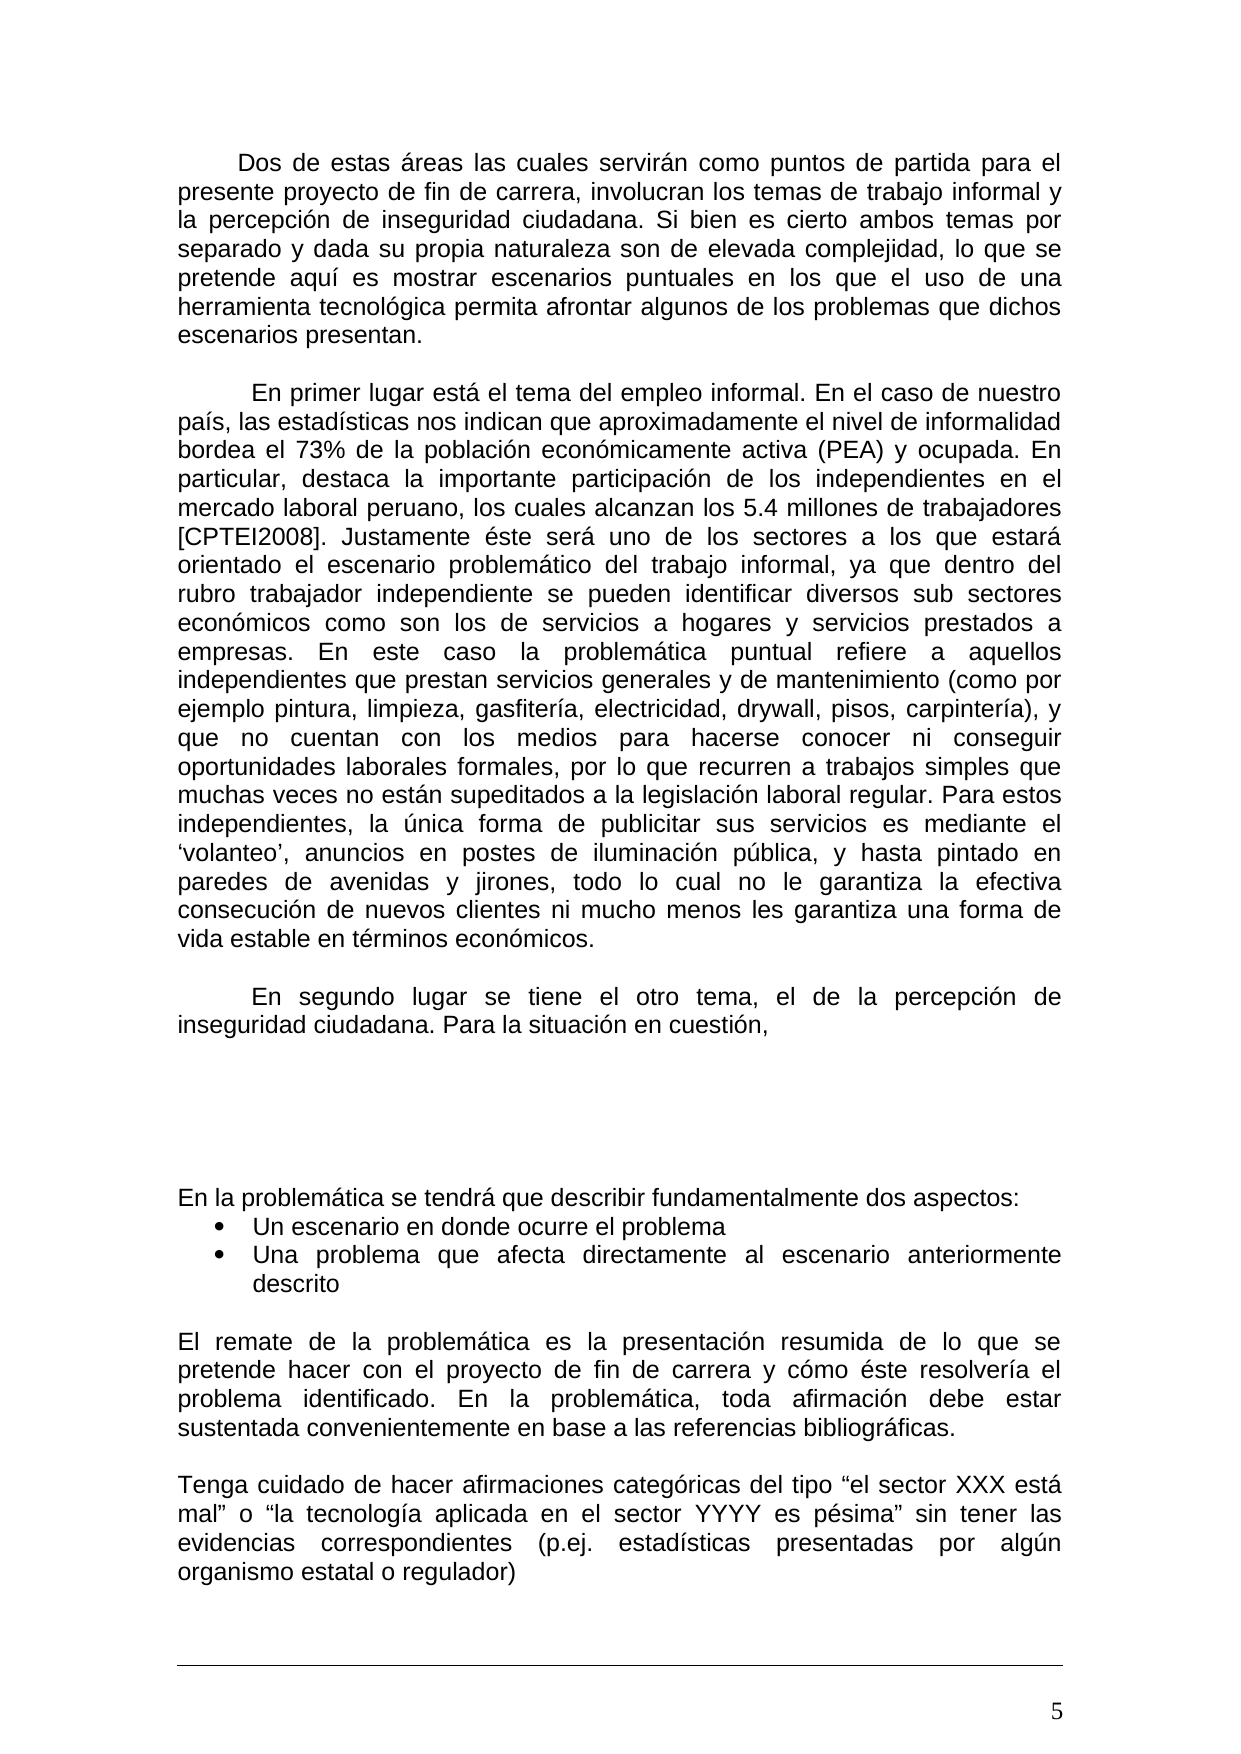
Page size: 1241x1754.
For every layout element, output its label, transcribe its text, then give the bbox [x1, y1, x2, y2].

text Dos de estas áreas las cuales servirán como puntos de partida para el presente proyecto de fin de carrera, involucran los temas de trabajo informal y la percepción de inseguridad ciudadana. Si bien es cierto ambos temas por separado y dada su propia naturaleza son de elevada complejidad, lo que se pretende aquí es mostrar escenarios puntuales en los que el uso de una herramienta tecnológica permita afrontar algunos de los problemas que dichos escenarios presentan. [177, 148, 1063, 349]
list Una problema que afecta directamente al escenario anteriormente descrito [215, 1240, 1063, 1298]
list Un escenario en donde ocurre el problema [215, 1211, 1063, 1240]
text El remate de la problemática es la presentación resumida de lo que se pretende hacer con el proyecto de fin de carrera y cómo éste resolvería el problema identificado. En la problemática, toda afirmación debe estar sustentada convenientemente en base a las referencias bibliográficas. [177, 1327, 1063, 1442]
text En primer lugar está el tema del empleo informal. En el caso de nuestro país, las estadísticas nos indican que aproximadamente el nivel de informalidad bordea el 73% de la población económicamente activa (PEA) y ocupada. En particular, destaca la importante participación de los independientes en el mercado laboral peruano, los cuales alcanzan los 5.4 millones de trabajadores [CPTEI2008]. Justamente éste será uno de los sectores a los que estará orientado el escenario problemático del trabajo informal, ya que dentro del rubro trabajador independiente se pueden identificar diversos sub sectores económicos como son los de servicios a hogares y servicios prestados a empresas. En este caso la problemática puntual refiere a aquellos independientes que prestan servicios generales y de mantenimiento (como por ejemplo pintura, limpieza, gasfitería, electricidad, drywall, pisos, carpintería), y que no cuentan con los medios para hacerse conocer ni conseguir oportunidades laborales formales, por lo que recurren a trabajos simples que muchas veces no están supeditados a la legislación laboral regular. Para estos independientes, la única forma de publicitar sus servicios es mediante el ‘volanteo’, anuncios en postes de iluminación pública, y hasta pintado en paredes de avenidas y jirones, todo lo cual no le garantiza la efectiva consecución de nuevos clientes ni mucho menos les garantiza una forma de vida estable en términos económicos. [177, 378, 1063, 981]
text Tenga cuidado de hacer afirmaciones categóricas del tipo “el sector XXX está mal” o “la tecnología aplicada en el sector YYYY es pésima” sin tener las evidencias correspondientes (p.ej. estadísticas presentadas por algún organismo estatal o regulador) [177, 1470, 1063, 1585]
text En la problemática se tendrá que describir fundamentalmente dos aspectos: [177, 1183, 1063, 1211]
text En segundo lugar se tiene el otro tema, el de la percepción de inseguridad ciudadana. Para la situación en cuestión, [177, 981, 1063, 1039]
